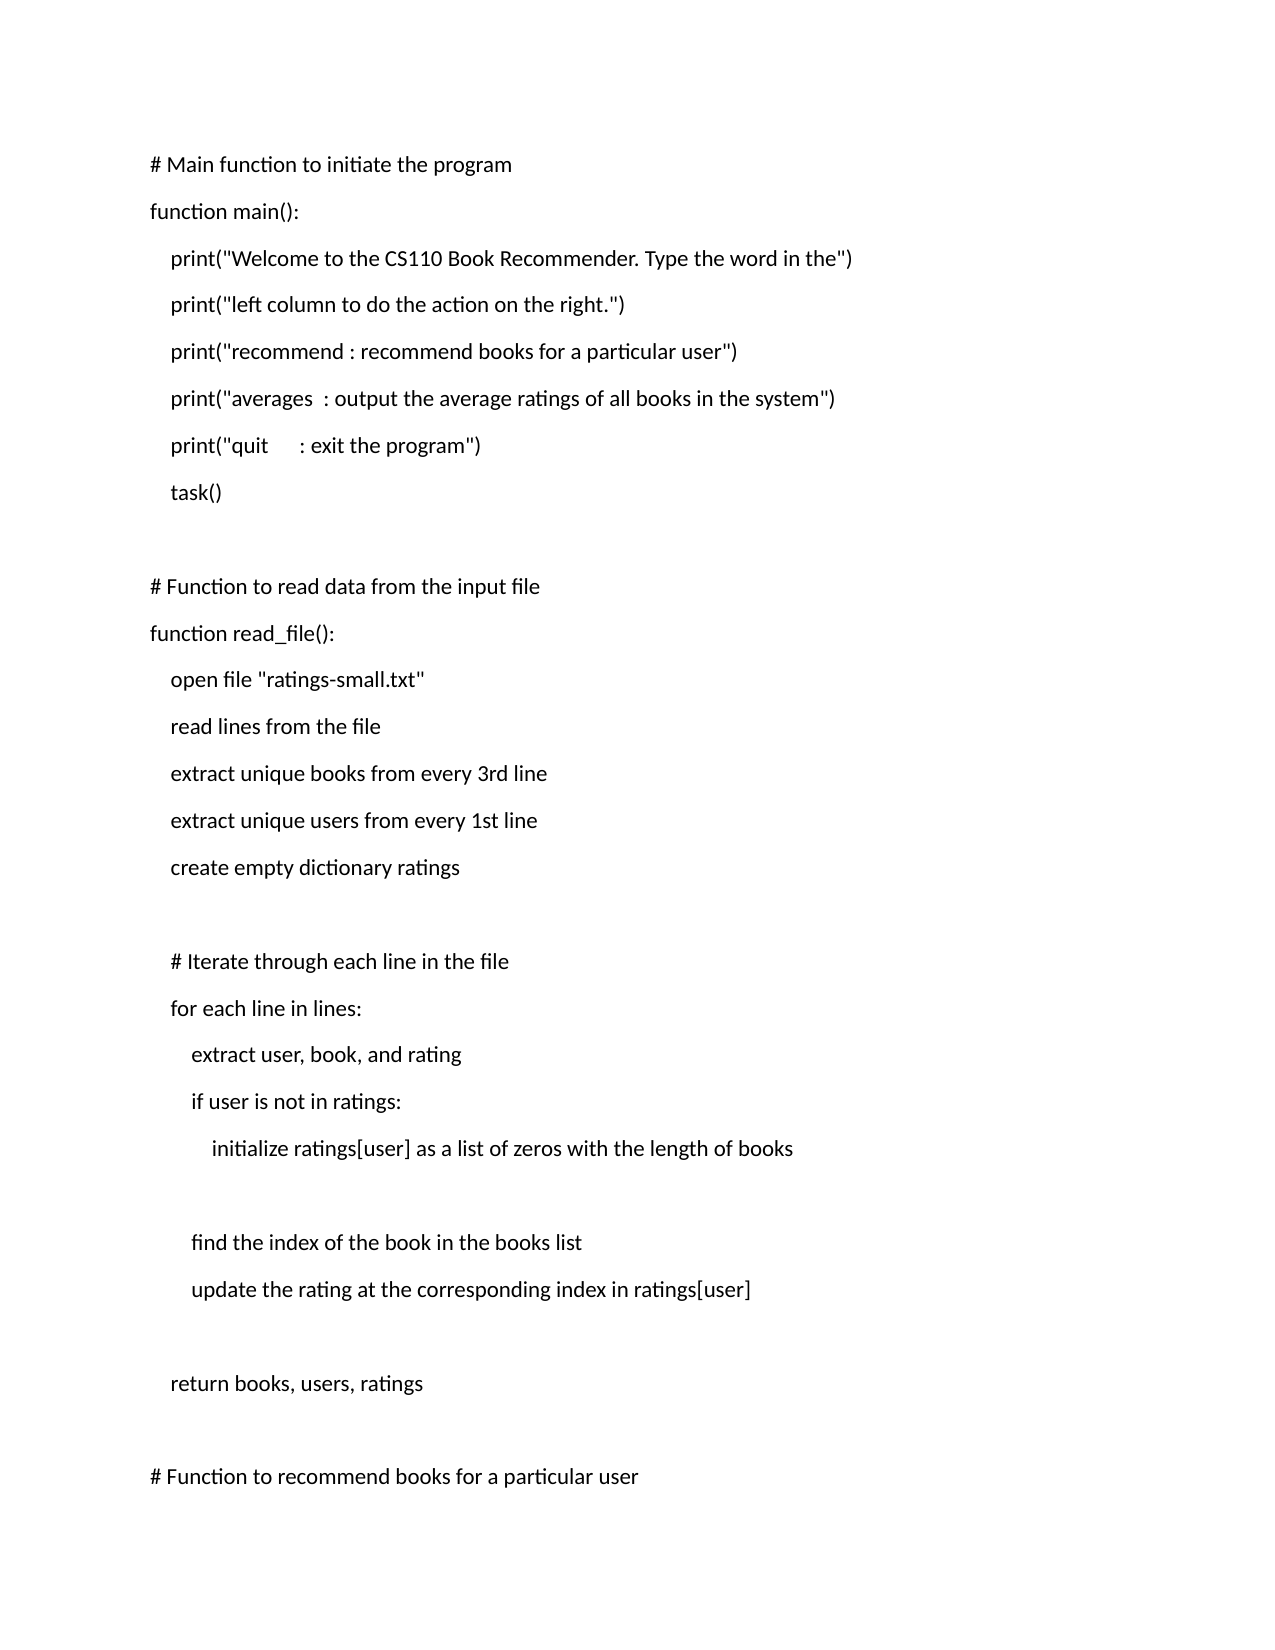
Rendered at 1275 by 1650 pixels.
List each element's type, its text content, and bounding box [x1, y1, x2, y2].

text print("recommend : recommend books for a particular user") [150, 337, 1125, 366]
text print("quit : exit the program") [150, 431, 1125, 459]
text for each line in lines: [150, 994, 1125, 1022]
text if user is not in ratings: [150, 1087, 1125, 1116]
text print("left column to do the action on the right.") [150, 291, 1125, 319]
text extract user, book, and rating [150, 1041, 1125, 1069]
text initialize ratings[user] as a list of zeros with the length of books [150, 1134, 1125, 1162]
text find the index of the book in the books list [150, 1228, 1125, 1256]
text open file "ratings-small.txt" [150, 666, 1125, 694]
text function read_file(): [150, 619, 1125, 647]
text # Main function to initiate the program [150, 150, 1125, 178]
text # Iterate through each line in the file [150, 947, 1125, 975]
text # Function to read data from the input file [150, 572, 1125, 600]
text print("averages : output the average ratings of all books in the system") [150, 384, 1125, 412]
text create empty dictionary ratings [150, 853, 1125, 881]
text function main(): [150, 197, 1125, 225]
text return books, users, ratings [150, 1369, 1125, 1397]
text # Function to recommend books for a particular user [150, 1462, 1125, 1491]
text extract unique books from every 3rd line [150, 759, 1125, 787]
text print("Welcome to the CS110 Book Recommender. Type the word in the") [150, 244, 1125, 272]
text task() [150, 478, 1125, 506]
text extract unique users from every 1st line [150, 806, 1125, 834]
text update the rating at the corresponding index in ratings[user] [150, 1275, 1125, 1303]
text read lines from the file [150, 712, 1125, 741]
